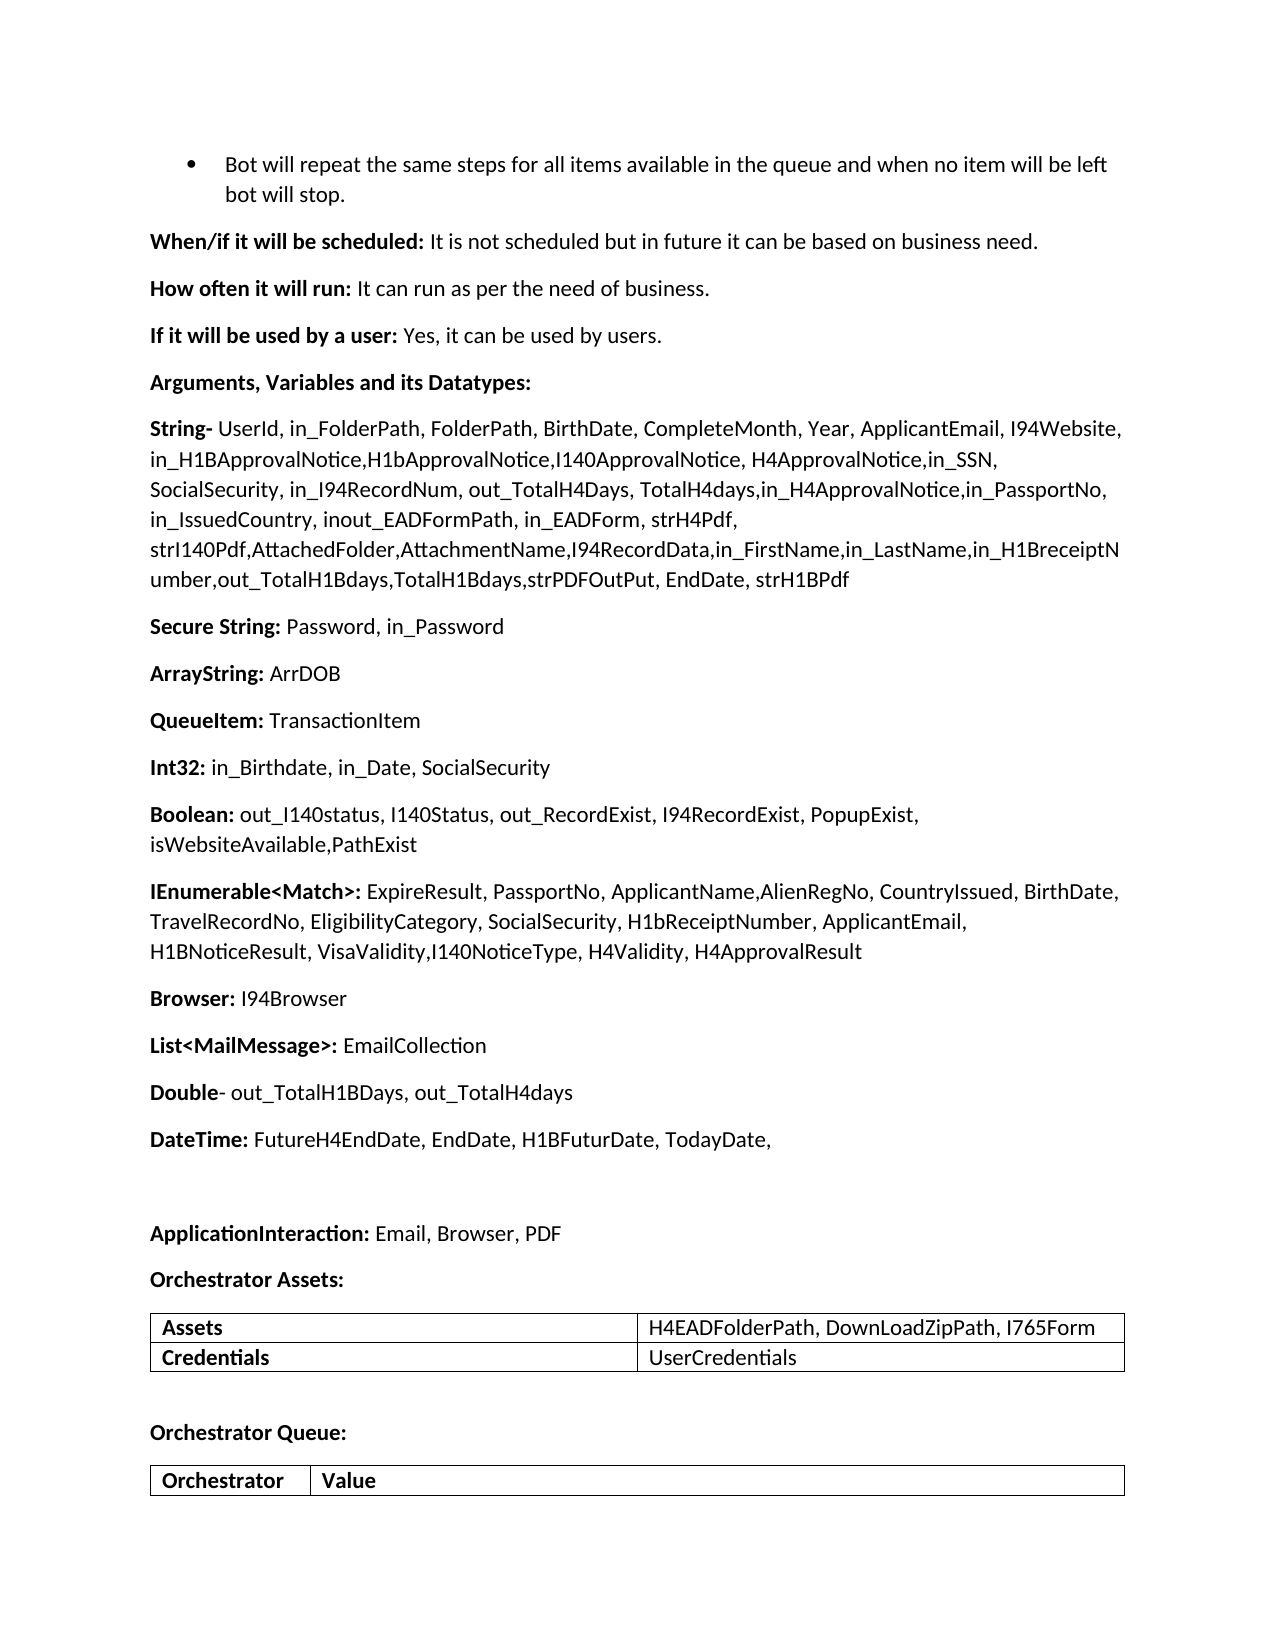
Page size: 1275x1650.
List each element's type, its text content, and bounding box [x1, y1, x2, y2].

text Arguments, Variables and its Datatypes: [150, 368, 1125, 396]
text If it will be used by a user: Yes, it can be used by users. [150, 321, 1125, 349]
text Browser: I94Browser [150, 984, 1125, 1012]
table_header H4EADFolderPath, DownLoadZipPath, I765Form [638, 1314, 1124, 1342]
text Int32: in_Birthdate, in_Date, SocialSecurity [150, 753, 1125, 781]
text DateTime: FutureH4EndDate, EndDate, H1BFuturDate, TodayDate, [150, 1125, 1125, 1153]
text QueueItem: TransactionItem [150, 706, 1125, 734]
table_header Orchestrator Queue [151, 1466, 310, 1494]
text When/if it will be scheduled: It is not scheduled but in future it can be based on business need. [150, 227, 1125, 255]
table_cell UserCredentials [638, 1343, 1124, 1371]
text List<MailMessage>: EmailCollection [150, 1031, 1125, 1059]
table_header Assets [151, 1314, 637, 1342]
table_cell Credentials [151, 1343, 637, 1371]
text Secure String: Password, in_Password [150, 612, 1125, 641]
table_header Value [311, 1466, 1124, 1494]
text ArrayString: ArrDOB [150, 659, 1125, 687]
text Boolean: out_I140status, I140Status, out_RecordExist, I94RecordExist, PopupExist, isWebsiteAvailable,PathExist [150, 800, 1125, 858]
text Orchestrator Queue: [150, 1418, 1125, 1447]
text IEnumerable<Match>: ExpireResult, PassportNo, ApplicantName,AlienRegNo, CountryIssued, BirthDate, TravelRecordNo, EligibilityCategory, SocialSecurity, H1bReceiptNumber, ApplicantEmail, H1BNoticeResult, VisaValidity,I140NoticeType, H4Validity, H4ApprovalResult [150, 877, 1125, 966]
text ApplicationInteraction: Email, Browser, PDF [150, 1219, 1125, 1247]
text Orchestrator Assets: [150, 1266, 1125, 1294]
list Bot will repeat the same steps for all items available in the queue and when no item will be left bot will stop. [187, 150, 1125, 208]
text String- UserId, in_FolderPath, FolderPath, BirthDate, CompleteMonth, Year, ApplicantEmail, I94Website, in_H1BApprovalNotice,H1bApprovalNotice,I140ApprovalNotice, H4ApprovalNotice,in_SSN, SocialSecurity, in_I94RecordNum, out_TotalH4Days, TotalH4days,in_H4ApprovalNotice,in_PassportNo, in_IssuedCountry, inout_EADFormPath, in_EADForm, strH4Pdf, strI140Pdf,AttachedFolder,AttachmentName,I94RecordData,in_FirstName,in_LastName,in_H1BreceiptNumber,out_TotalH1Bdays,TotalH1Bdays,strPDFOutPut, EndDate, strH1BPdf [150, 414, 1125, 594]
text Double- out_TotalH1BDays, out_TotalH4days [150, 1078, 1125, 1106]
text How often it will run: It can run as per the need of business. [150, 274, 1125, 302]
